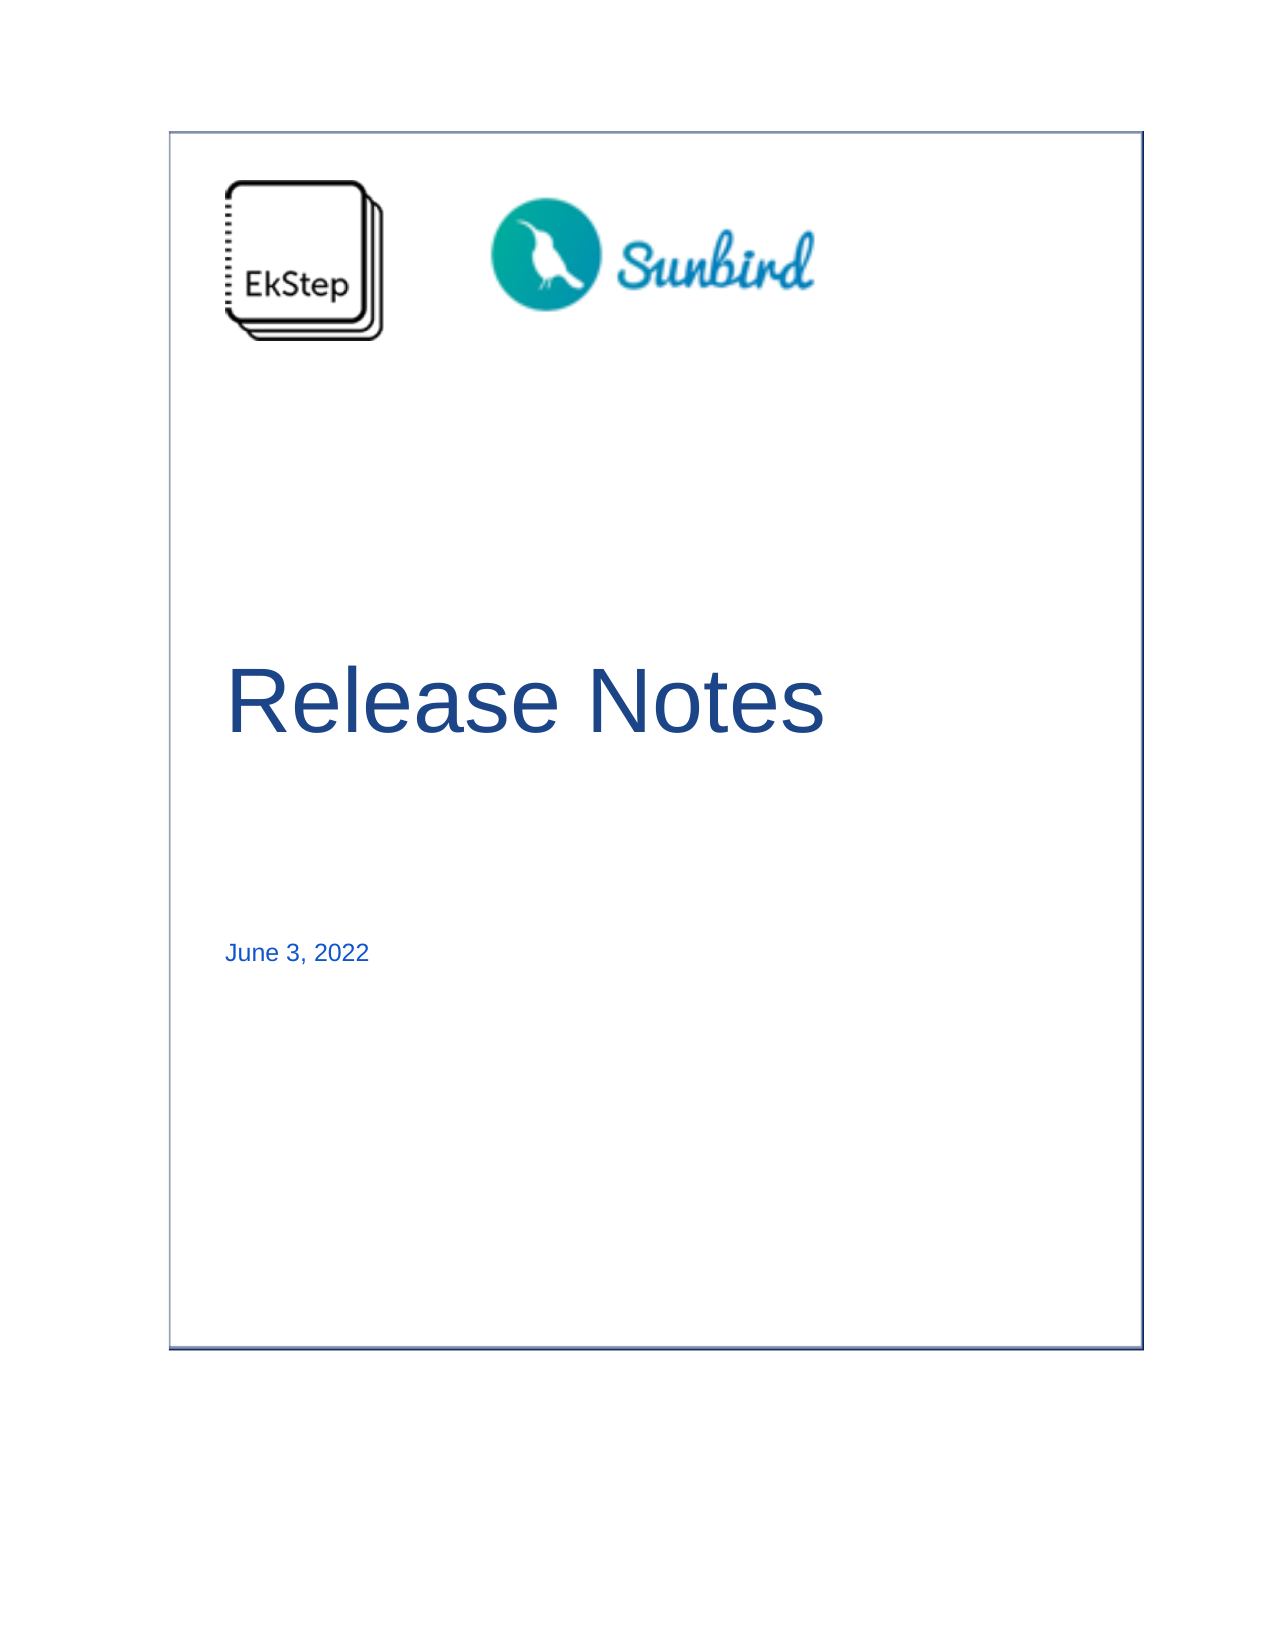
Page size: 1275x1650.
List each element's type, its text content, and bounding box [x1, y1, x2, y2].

picture [168, 131, 1144, 1352]
text June 3, 2022 [150, 938, 1125, 967]
text ​​ [150, 1329, 1125, 1356]
text Release Notes [150, 646, 1125, 752]
